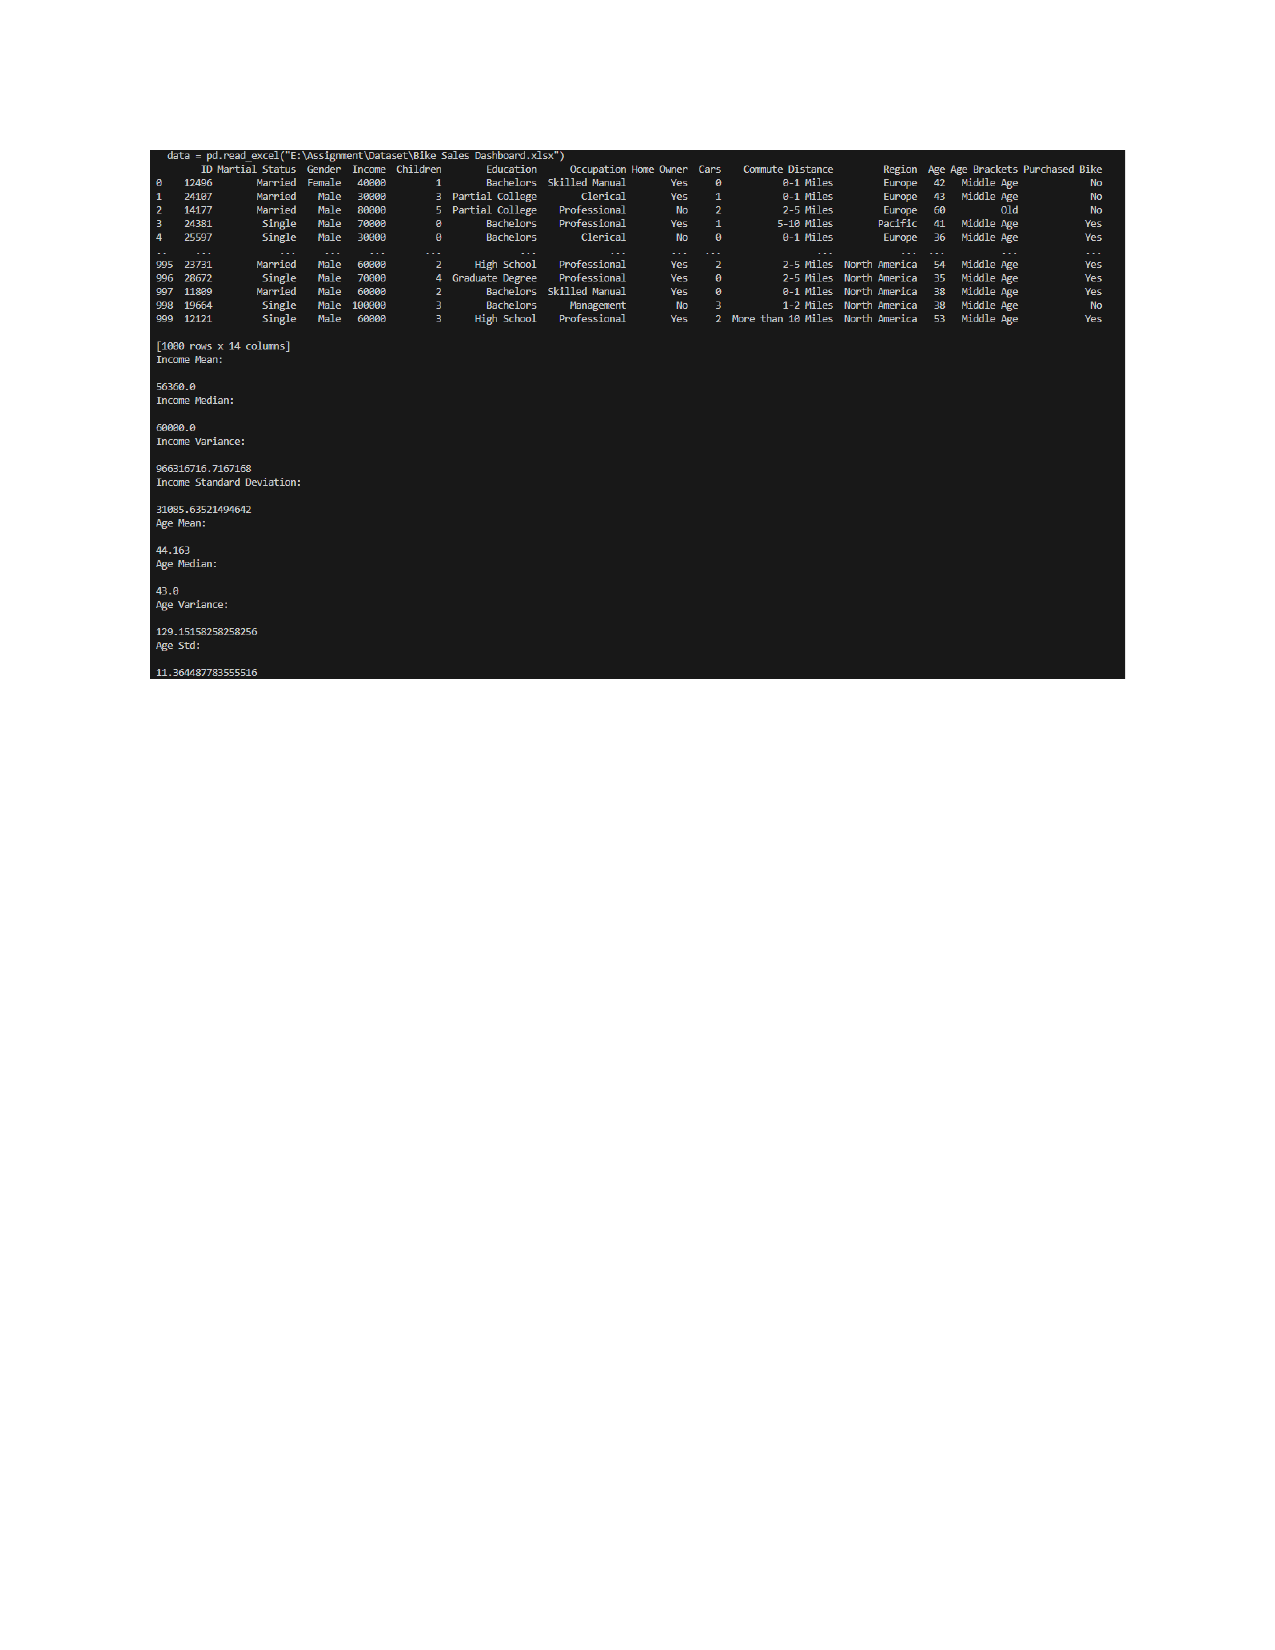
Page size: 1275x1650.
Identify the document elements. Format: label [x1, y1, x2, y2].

picture [150, 150, 1125, 679]
